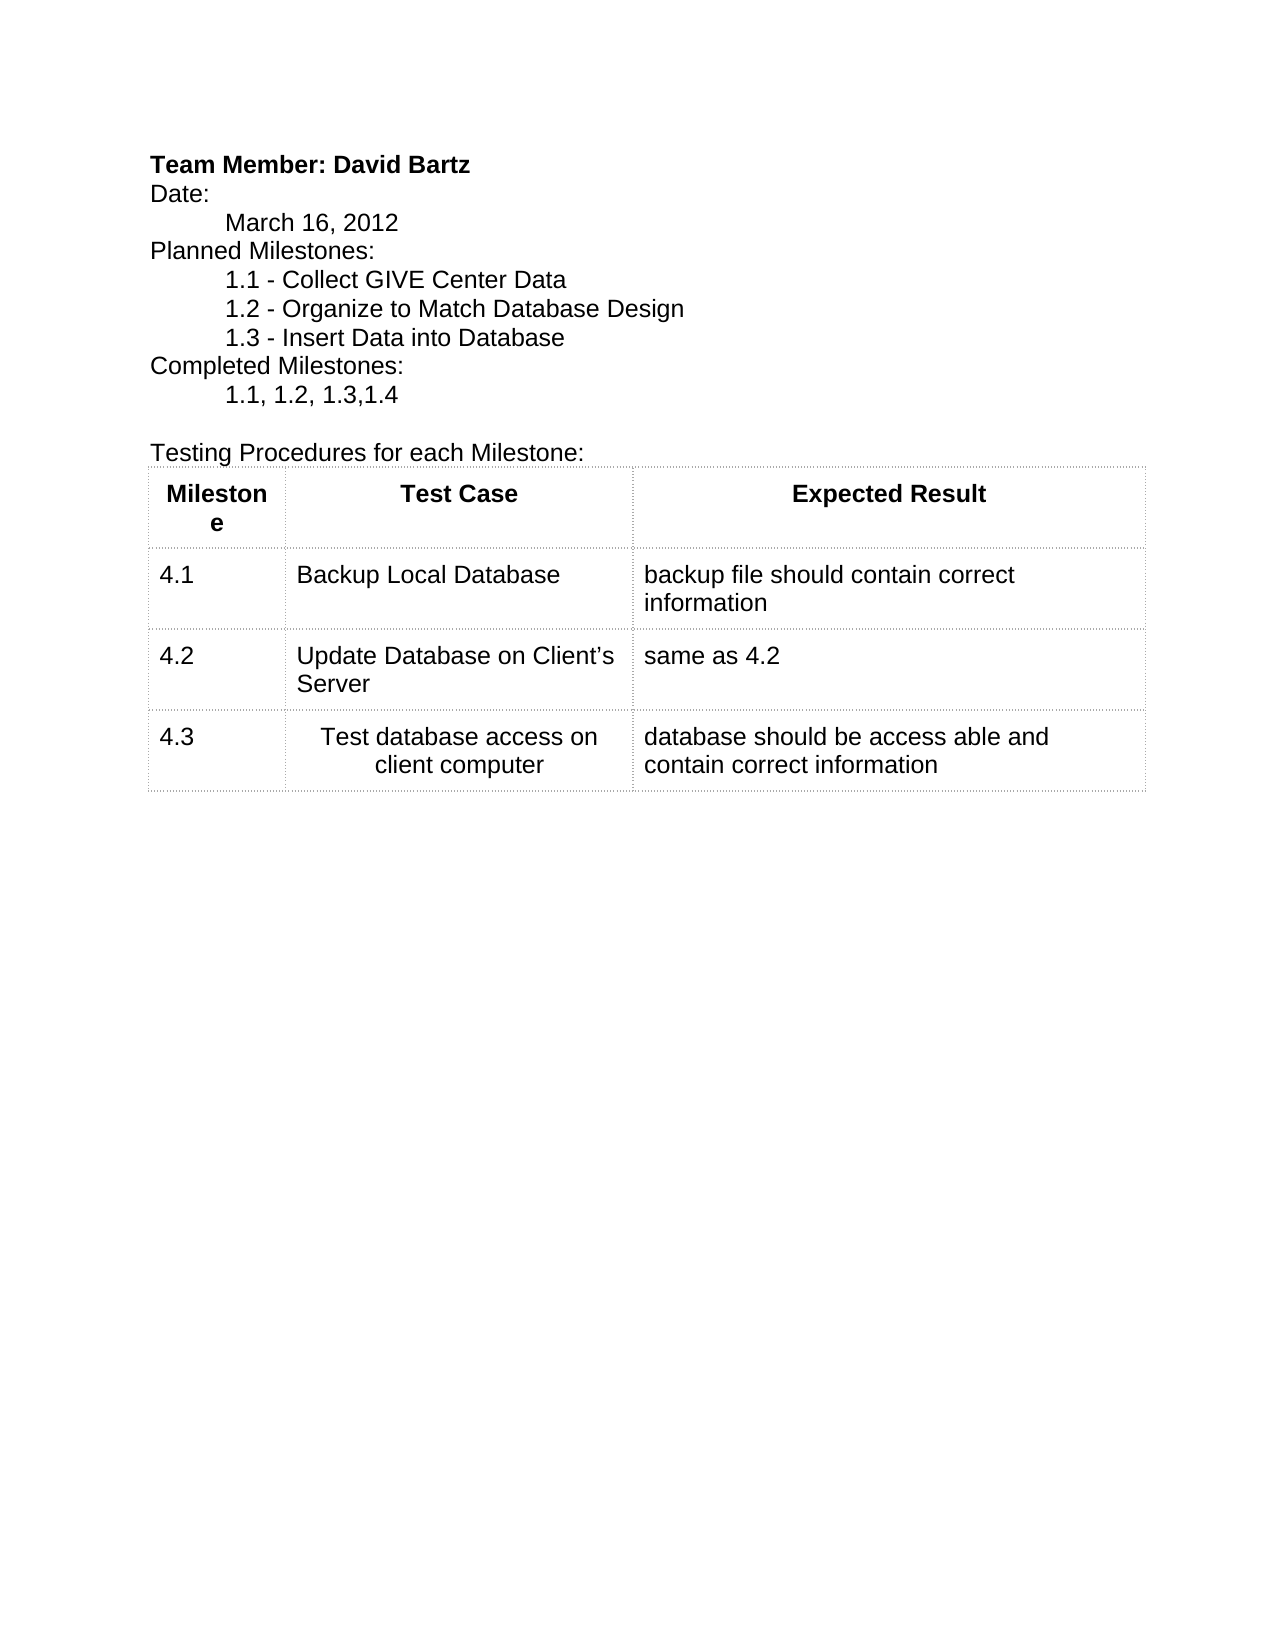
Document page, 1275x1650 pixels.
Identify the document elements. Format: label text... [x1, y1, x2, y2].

text Completed Milestones: 1.1, 1.2, 1.3,1.4 Testing Procedures for each Milestone: [150, 351, 1125, 466]
table_header Expected Result [633, 466, 1145, 547]
text 1.3 - Insert Data into Database [150, 322, 1125, 351]
table_header Test Case [286, 466, 633, 547]
table_cell 4.3 [149, 709, 286, 790]
text 1.1 - Collect GIVE Center Data [150, 265, 1125, 294]
table_cell Update Database on Client’s Server [286, 628, 633, 709]
table_header Milestone [149, 466, 286, 547]
table_cell 4.2 [149, 628, 286, 709]
text Team Member: David Bartz [150, 150, 1125, 179]
text Date: [150, 179, 1125, 207]
text Planned Milestones: [150, 236, 1125, 265]
table_cell 4.1 [149, 547, 286, 628]
text 1.2 - Organize to Match Database Design [150, 294, 1125, 322]
text March 16, 2012 [150, 207, 1125, 236]
table_cell Test database access on client computer [286, 709, 633, 790]
table_cell backup file should contain correct information [633, 547, 1145, 628]
table_cell same as 4.2 [633, 628, 1145, 709]
table_cell database should be access able and contain correct information [633, 709, 1145, 790]
table_cell Backup Local Database [286, 547, 633, 628]
